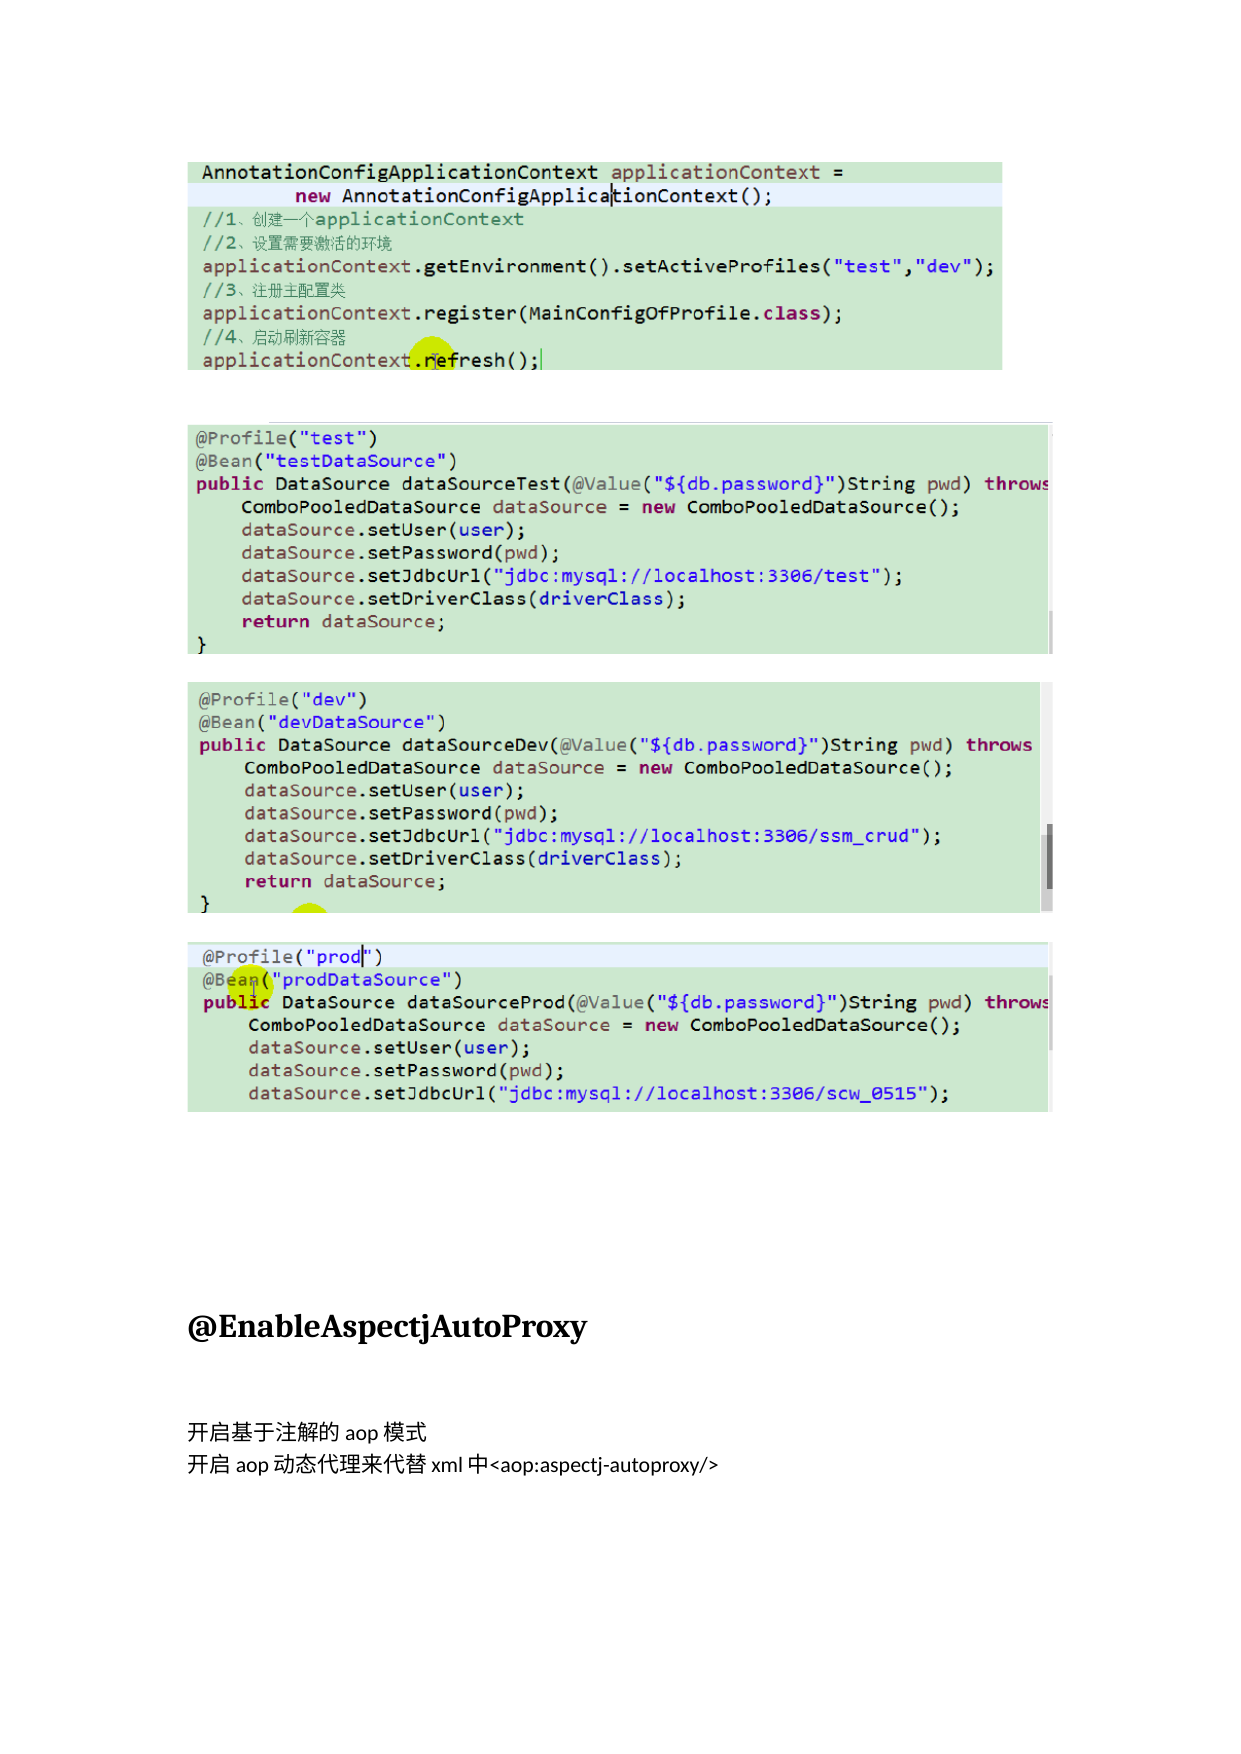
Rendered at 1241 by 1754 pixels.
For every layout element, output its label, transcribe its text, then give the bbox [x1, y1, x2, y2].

text 开启基于注解的aop模式 [187, 1414, 1053, 1447]
picture [187, 422, 1053, 654]
picture [187, 942, 1053, 1112]
subtitle @EnableAspectjAutoProxy [187, 1294, 1053, 1359]
text 开启aop动态代理来代替xml中<aop:aspectj-autoproxy/> [187, 1447, 1053, 1479]
picture [187, 682, 1053, 913]
picture [187, 162, 1003, 370]
